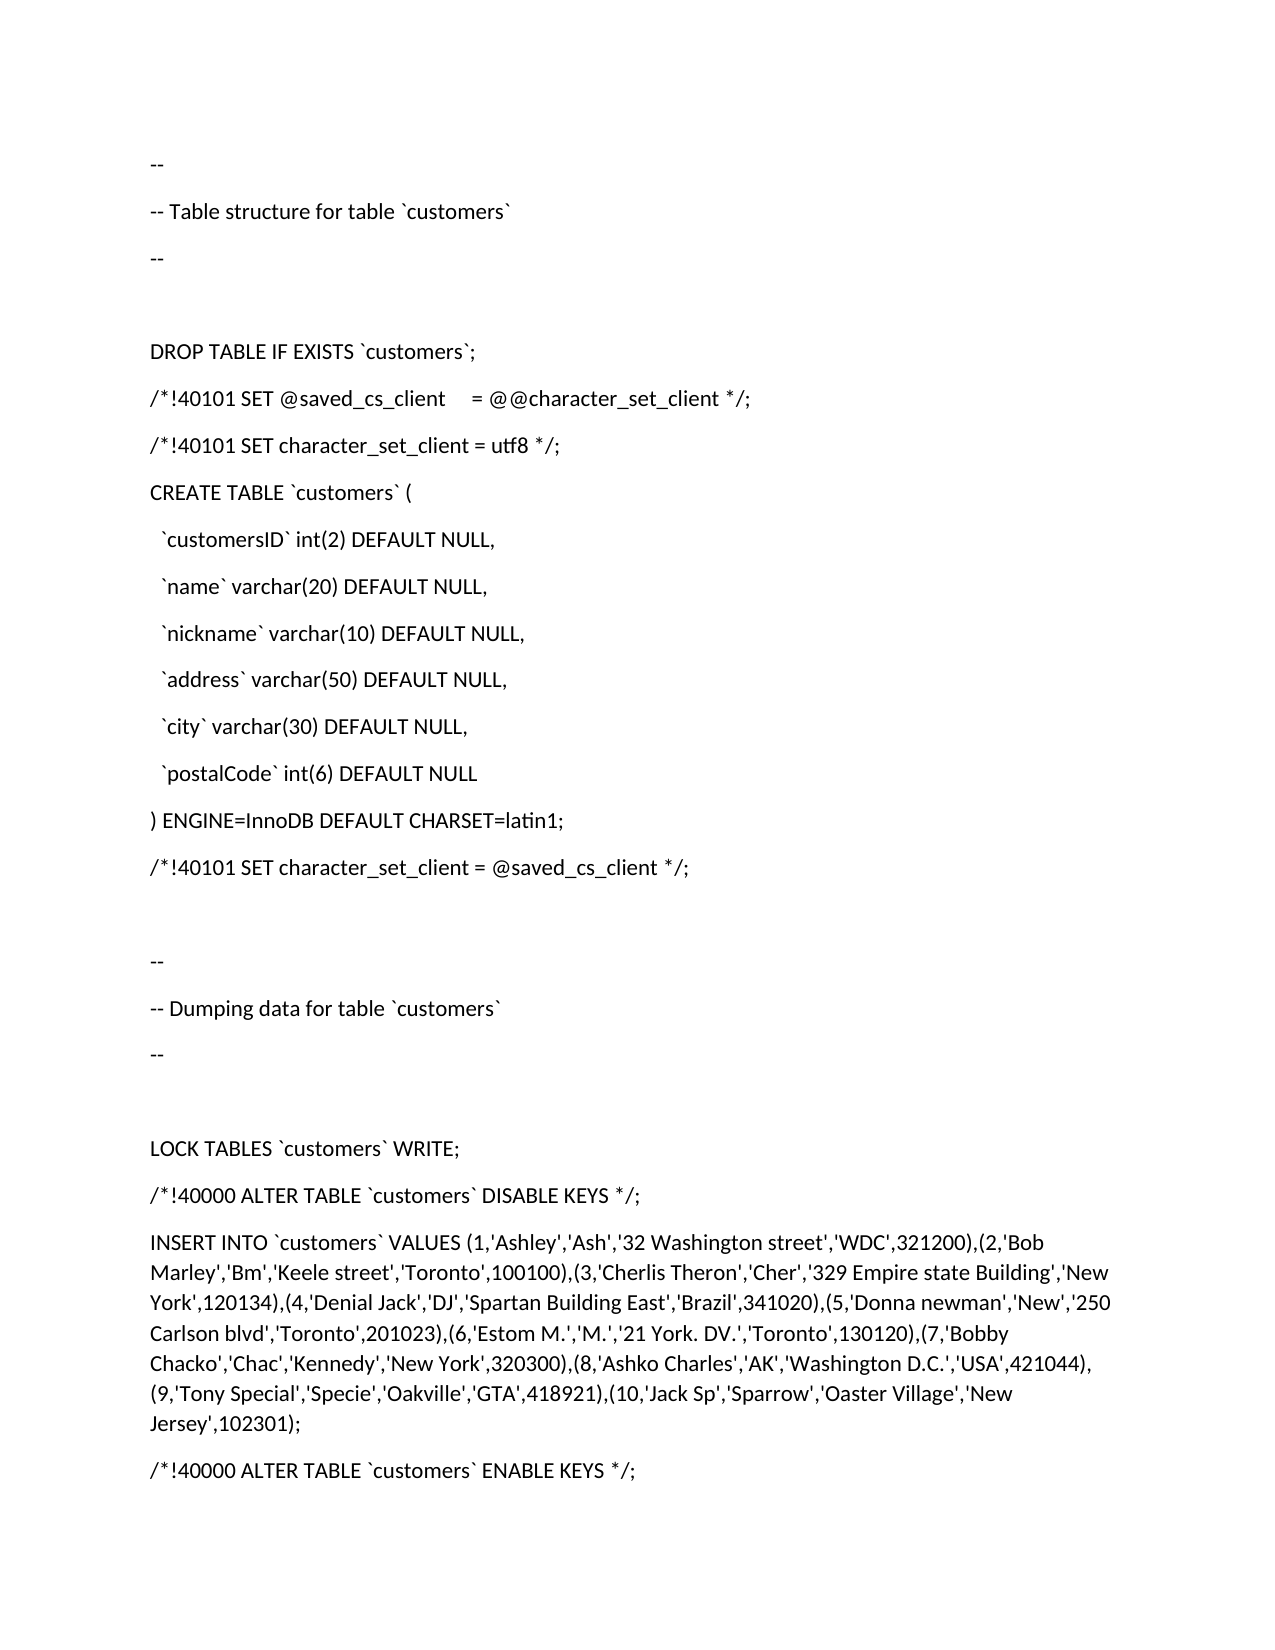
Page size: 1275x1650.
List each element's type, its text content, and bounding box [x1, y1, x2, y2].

text `postalCode` int(6) DEFAULT NULL [150, 759, 1125, 787]
text `nickname` varchar(10) DEFAULT NULL, [150, 619, 1125, 647]
text -- Dumping data for table `customers` [150, 994, 1125, 1022]
text -- [150, 947, 1125, 975]
text LOCK TABLES `customers` WRITE; [150, 1134, 1125, 1162]
text -- [150, 1041, 1125, 1069]
text ) ENGINE=InnoDB DEFAULT CHARSET=latin1; [150, 806, 1125, 834]
text -- [150, 150, 1125, 178]
text /*!40000 ALTER TABLE `customers` DISABLE KEYS */; [150, 1181, 1125, 1209]
text CREATE TABLE `customers` ( [150, 478, 1125, 506]
text `name` varchar(20) DEFAULT NULL, [150, 572, 1125, 600]
text `address` varchar(50) DEFAULT NULL, [150, 666, 1125, 694]
text INSERT INTO `customers` VALUES (1,'Ashley','Ash','32 Washington street','WDC',321200),(2,'Bob Marley','Bm','Keele street','Toronto',100100),(3,'Cherlis Theron','Cher','329 Empire state Building','New York',120134),(4,'Denial Jack','DJ','Spartan Building East','Brazil',341020),(5,'Donna newman','New','250 Carlson blvd','Toronto',201023),(6,'Estom M.','M.','21 York. DV.','Toronto',130120),(7,'Bobby Chacko','Chac','Kennedy','New York',320300),(8,'Ashko Charles','AK','Washington D.C.','USA',421044),(9,'Tony Special','Specie','Oakville','GTA',418921),(10,'Jack Sp','Sparrow','Oaster Village','New Jersey',102301); [150, 1228, 1125, 1437]
text `city` varchar(30) DEFAULT NULL, [150, 712, 1125, 741]
text /*!40000 ALTER TABLE `customers` ENABLE KEYS */; [150, 1456, 1125, 1484]
text DROP TABLE IF EXISTS `customers`; [150, 337, 1125, 366]
text -- Table structure for table `customers` [150, 197, 1125, 225]
text /*!40101 SET @saved_cs_client = @@character_set_client */; [150, 384, 1125, 412]
text `customersID` int(2) DEFAULT NULL, [150, 525, 1125, 553]
text /*!40101 SET character_set_client = utf8 */; [150, 431, 1125, 459]
text /*!40101 SET character_set_client = @saved_cs_client */; [150, 853, 1125, 881]
text -- [150, 244, 1125, 272]
